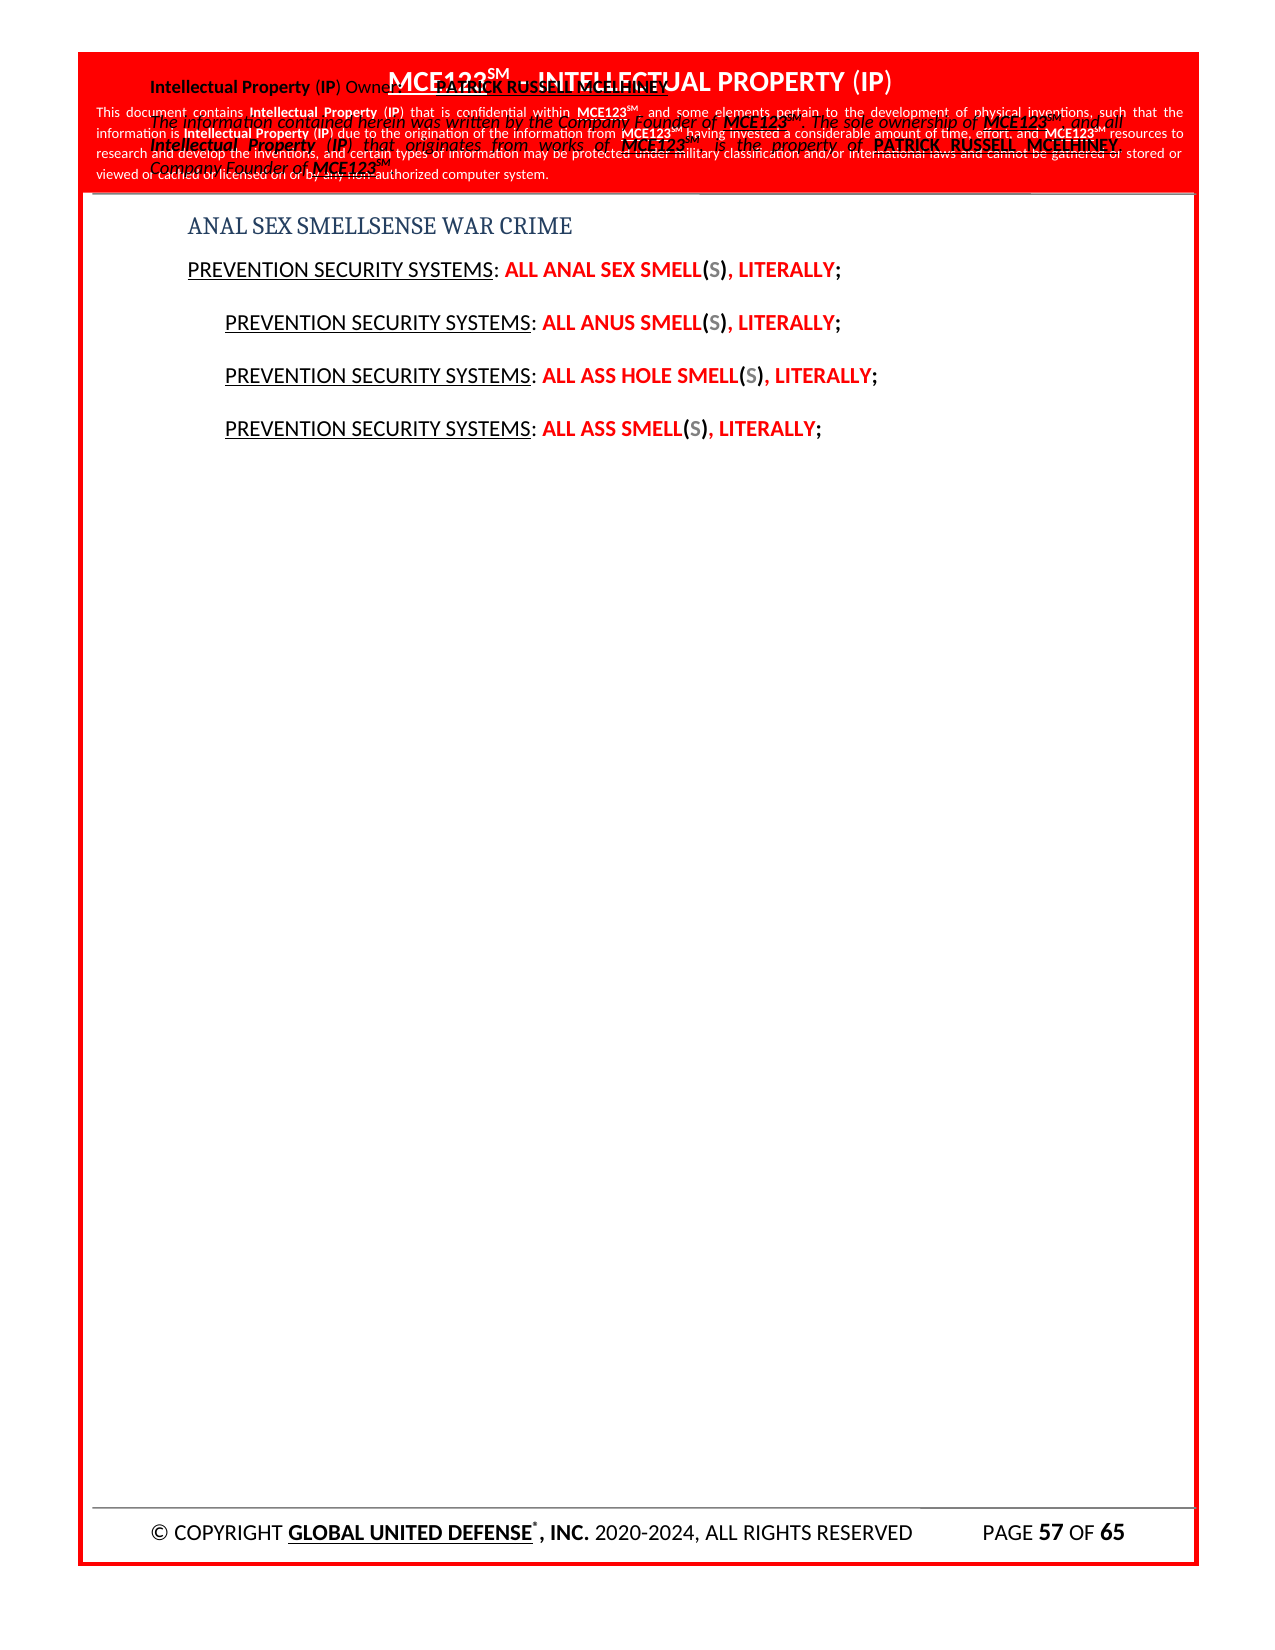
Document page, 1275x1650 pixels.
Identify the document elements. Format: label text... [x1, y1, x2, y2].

subtitle ANAL SEX SMELLSENSE WAR CRIME [187, 212, 1125, 240]
text PREVENTION SECURITY SYSTEMS: ALL ANAL SEX SMELL(S), LITERALLY; [187, 255, 1125, 283]
text PREVENTION SECURITY SYSTEMS: ALL ASS HOLE SMELL(S), LITERALLY; [225, 361, 1125, 389]
text PREVENTION SECURITY SYSTEMS: ALL ANUS SMELL(S), LITERALLY; [225, 308, 1125, 336]
text PREVENTION SECURITY SYSTEMS: ALL ASS SMELL(S), LITERALLY; [225, 414, 1125, 442]
